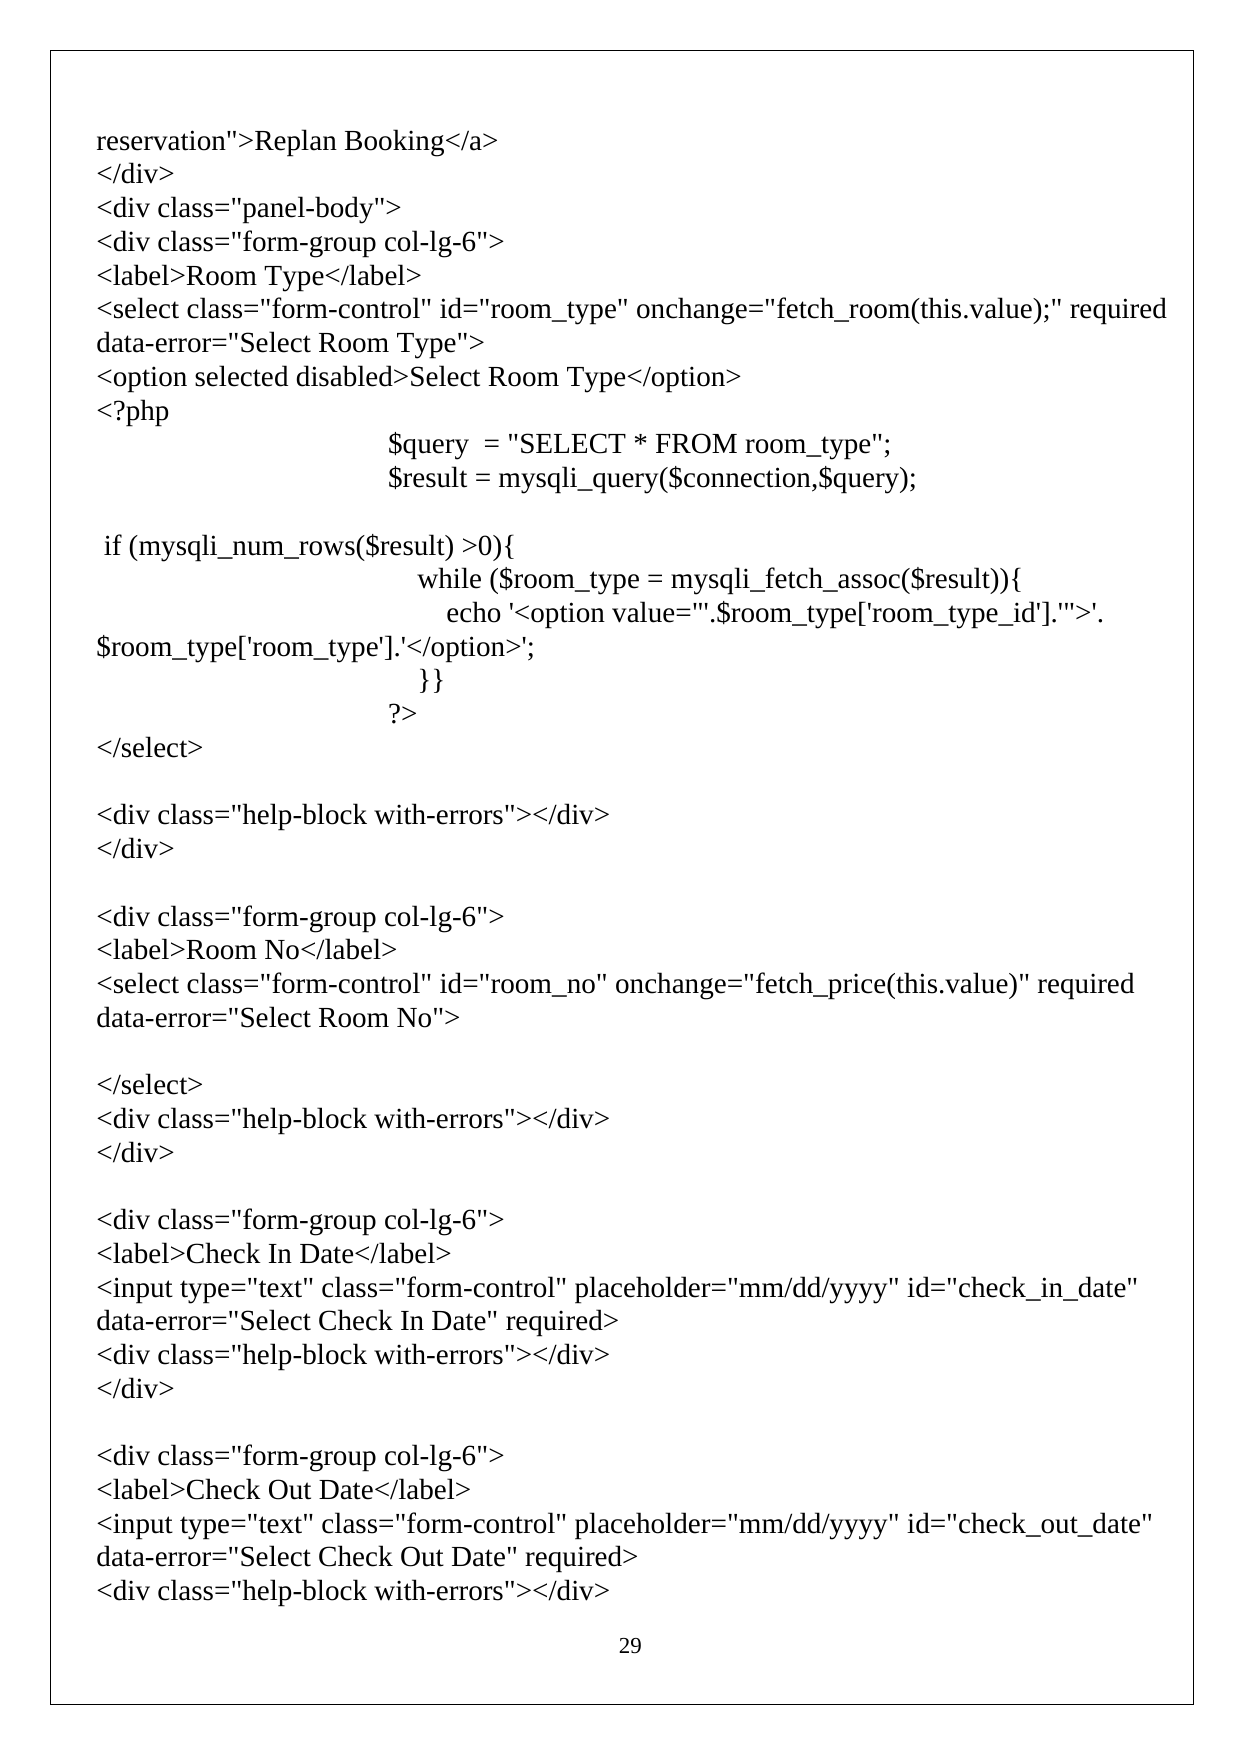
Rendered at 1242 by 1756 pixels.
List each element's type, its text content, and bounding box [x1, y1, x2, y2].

text while ($room_type = mysqli_fetch_assoc($result)){ [96, 561, 1170, 595]
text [96, 123, 1170, 156]
text }} [96, 662, 1170, 696]
text </div> [96, 1135, 1170, 1168]
text <label>Check Out Date</label> [96, 1472, 1170, 1506]
text <?php [96, 393, 1170, 426]
text <div class="form-group col-lg-6"> [96, 1438, 1170, 1472]
text <label>Room No</label> [96, 932, 1170, 966]
text if (mysqli_num_rows($result) >0){ [96, 528, 1170, 561]
text <select class="form-control" id="room_type" onchange="fetch_room(this.value);" required data-error="Select Room Type"> [96, 292, 1170, 359]
text </select> [96, 730, 1170, 763]
text ?> [96, 696, 1170, 730]
text <label>Check In Date</label> [96, 1236, 1170, 1269]
text <div class="panel-body"> [96, 190, 1170, 224]
text $query = "SELECT * FROM room_type"; [96, 426, 1170, 460]
text $result = mysqli_query($connection,$query); [96, 460, 1170, 494]
text <div class="help-block with-errors"></div> [96, 1101, 1170, 1134]
text </div> [96, 1371, 1170, 1404]
text <div class="form-group col-lg-6"> [96, 1202, 1170, 1236]
text <div class="form-group col-lg-6"> [96, 899, 1170, 932]
text <div class="help-block with-errors"></div> [96, 797, 1170, 831]
text <select class="form-control" id="room_no" onchange="fetch_price(this.value)" required data-error="Select Room No"> [96, 966, 1170, 1033]
text <div class="form-group col-lg-6"> [96, 224, 1170, 258]
text echo '<option value="'.$room_type['room_type_id'].'">'.$room_type['room_type'].'</option>'; [96, 595, 1170, 662]
text <input type="text" class="form-control" placeholder="mm/dd/yyyy" id="check_in_date" data-error="Select Check In Date" required> [96, 1270, 1170, 1337]
text <div class="help-block with-errors"></div> [96, 1573, 1170, 1607]
text </div> [96, 157, 1170, 190]
text <option selected disabled>Select Room Type</option> [96, 359, 1170, 392]
text <div class="help-block with-errors"></div> [96, 1337, 1170, 1371]
text <input type="text" class="form-control" placeholder="mm/dd/yyyy" id="check_out_date" data-error="Select Check Out Date" required> [96, 1506, 1170, 1573]
text </select> [96, 1067, 1170, 1101]
text </div> [96, 831, 1170, 865]
text <label>Room Type</label> [96, 258, 1170, 291]
